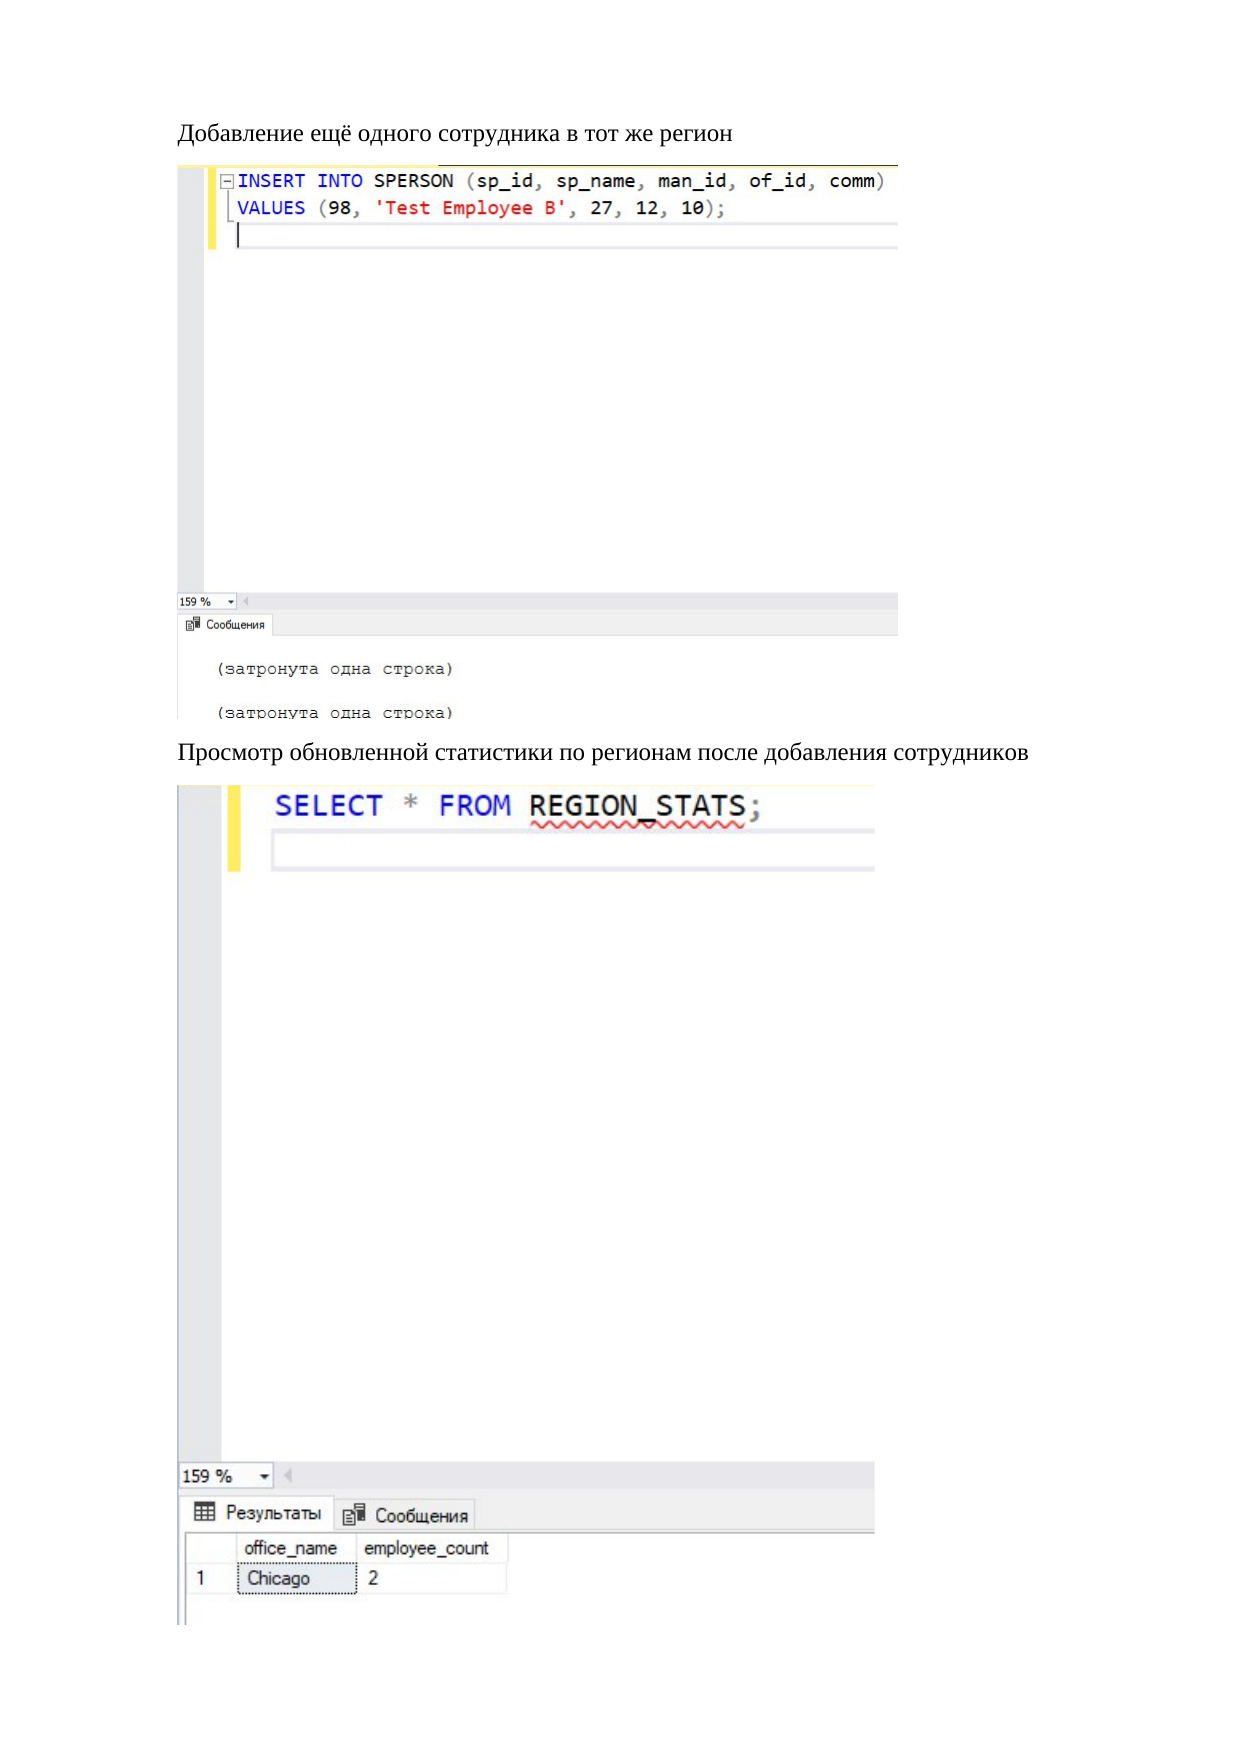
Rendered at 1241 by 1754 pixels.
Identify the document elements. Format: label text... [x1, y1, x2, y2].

text Добавление ещё одного сотрудника в тот же регион [177, 118, 1152, 147]
picture [177, 165, 898, 719]
picture [177, 785, 875, 1625]
text Просмотр обновленной статистики по регионам после добавления сотрудников [177, 737, 1152, 766]
